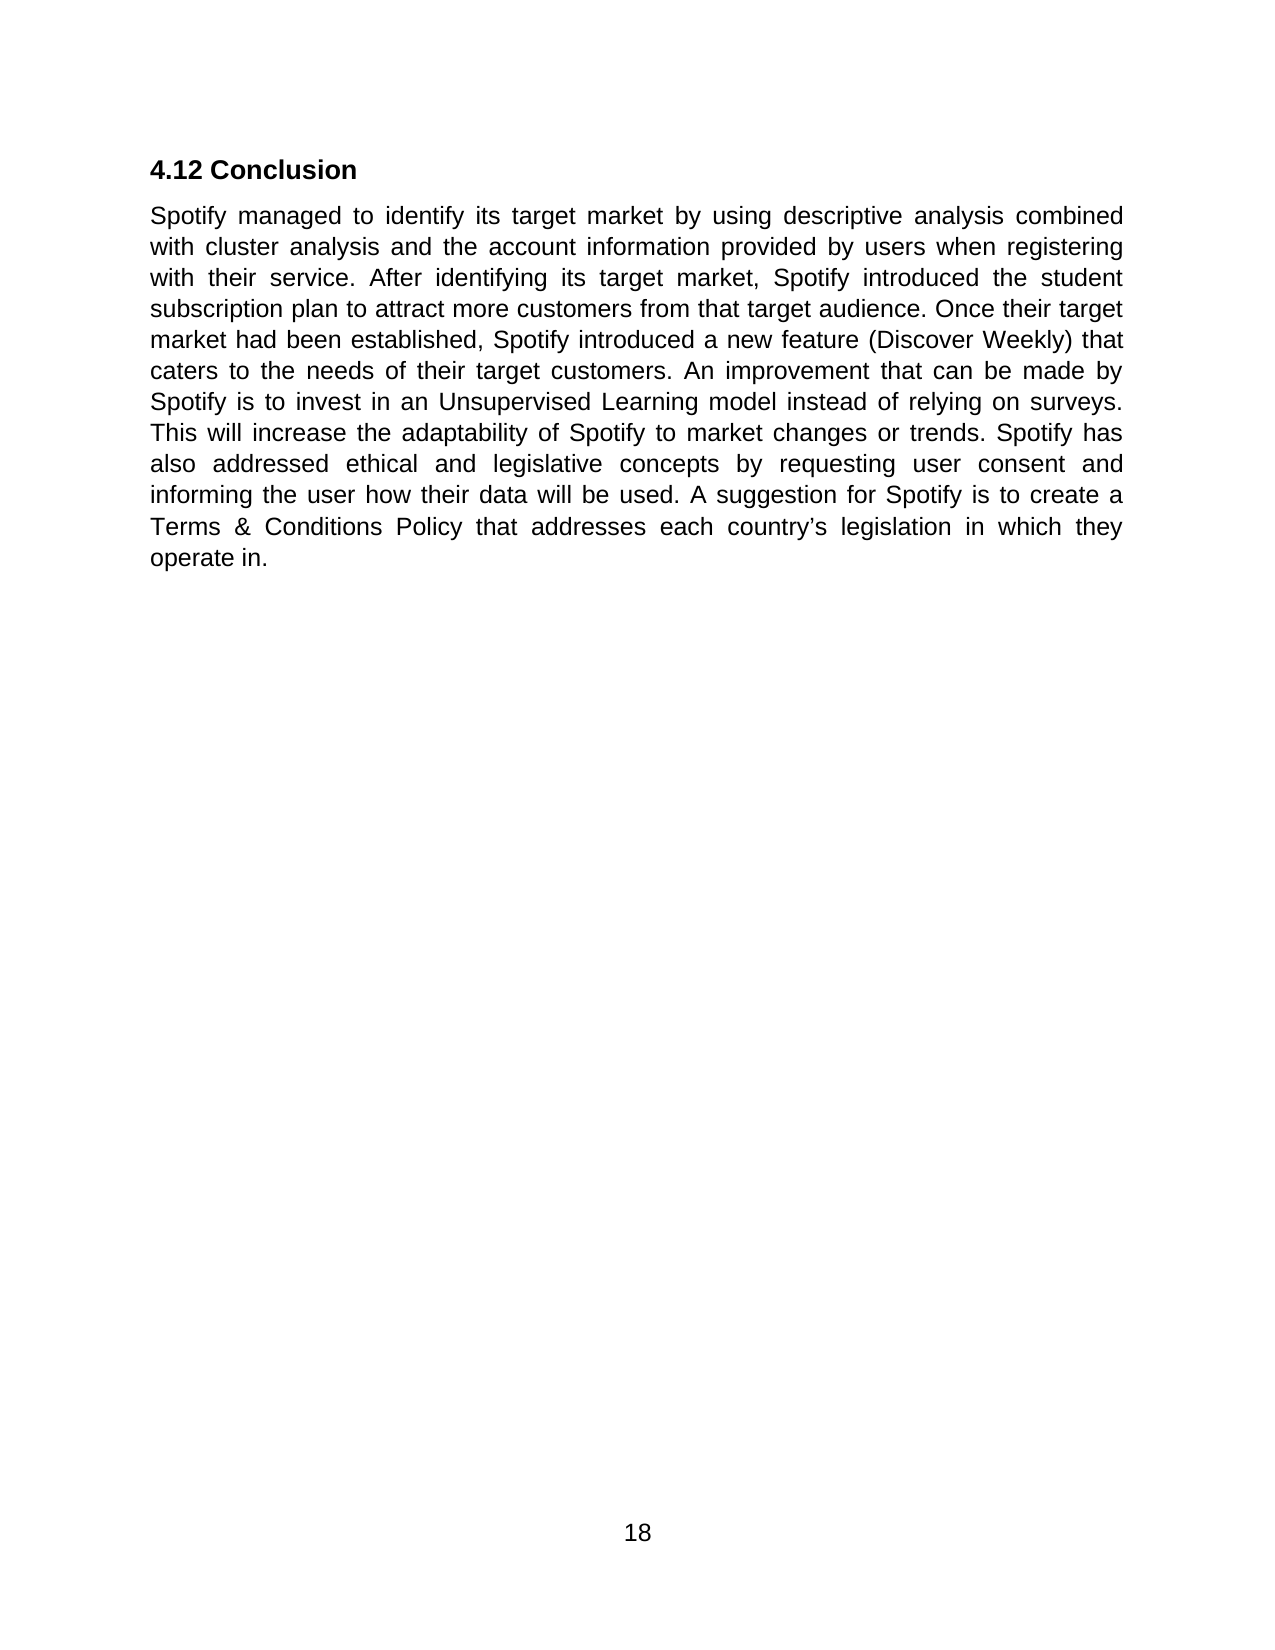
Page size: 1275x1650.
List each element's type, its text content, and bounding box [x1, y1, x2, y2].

text Spotify managed to identify its target market by using descriptive analysis combined with cluster analysis and the account information provided by users when registering with their service. After identifying its target market, Spotify introduced the student subscription plan to attract more customers from that target audience. Once their target market had been established, Spotify introduced a new feature (Discover Weekly) that caters to the needs of their target customers. An improvement that can be made by Spotify is to invest in an Unsupervised Learning model instead of relying on surveys. This will increase the adaptability of Spotify to market changes or trends. Spotify has also addressed ethical and legislative concepts by requesting user consent and informing the user how their data will be used. A suggestion for Spotify is to create a Terms & Conditions Policy that addresses each country’s legislation in which they operate in. [150, 201, 1125, 571]
subtitle Conclusion [150, 154, 1125, 185]
